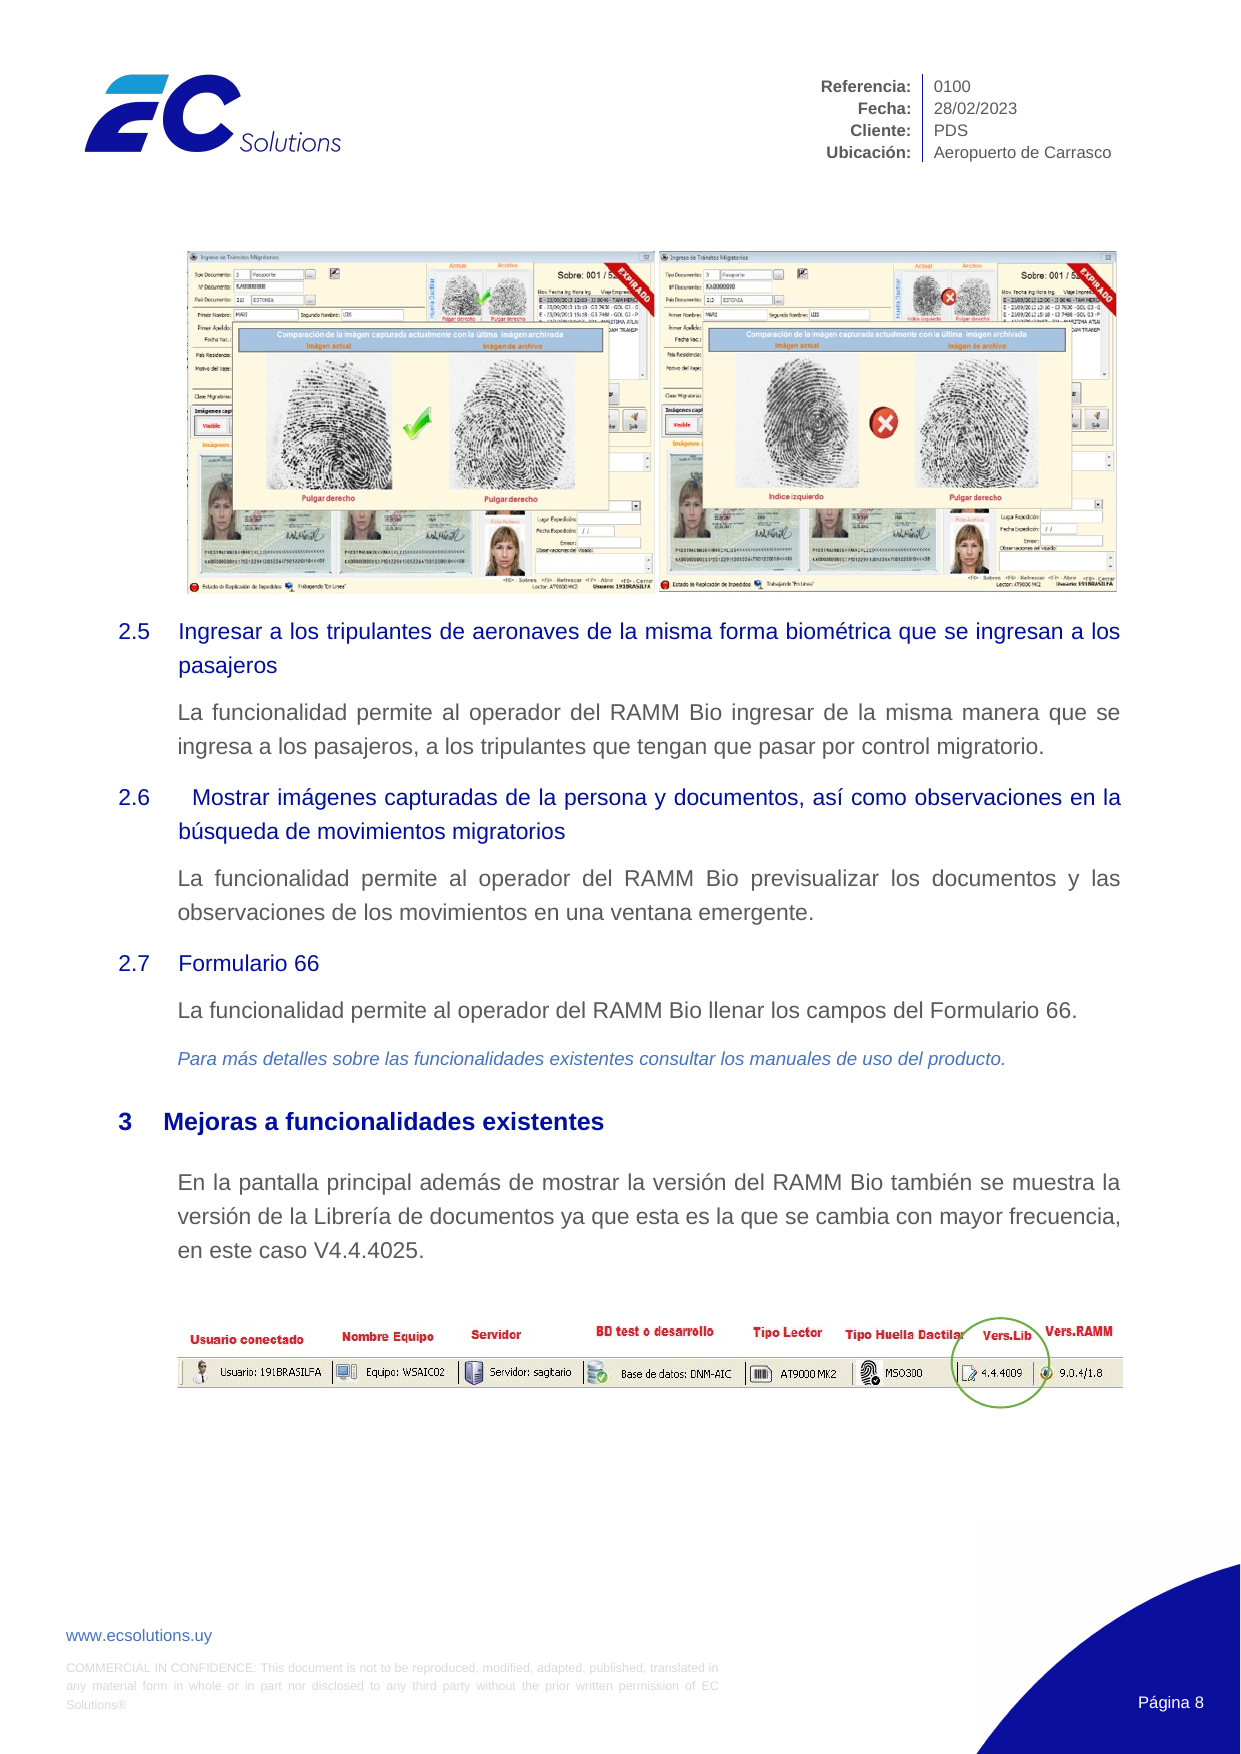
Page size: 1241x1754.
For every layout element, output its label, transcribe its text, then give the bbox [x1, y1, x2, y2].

picture [84, 74, 342, 152]
text Para más detalles sobre las funcionalidades existentes consultar los manuales de uso del producto. [177, 1047, 1122, 1069]
subtitle Formulario 66 [118, 950, 1122, 976]
text La funcionalidad permite al operador del RAMM Bio ingresar de la misma manera que se ingresa a los pasajeros, a los tripulantes que tengan que pasar por control migratorio. [177, 699, 1122, 760]
picture [953, 1320, 1048, 1388]
picture [177, 1288, 1124, 1388]
text La funcionalidad permite al operador del RAMM Bio llenar los campos del Formulario 66. [177, 997, 1122, 1023]
picture [182, 251, 1117, 594]
picture [975, 1521, 1241, 1754]
text La funcionalidad permite al operador del RAMM Bio previsualizar los documentos y las observaciones de los movimientos en una ventana emergente. [177, 865, 1122, 926]
subtitle Mostrar imágenes capturadas de la persona y documentos, así como observaciones en la búsqueda de movimientos migratorios [118, 784, 1122, 845]
text En la pantalla principal además de mostrar la versión del RAMM Bio también se muestra la versión de la Librería de documentos ya que esta es la que se cambia con mayor frecuencia, en este caso V4.4.4025. [177, 1169, 1122, 1263]
subtitle Ingresar a los tripulantes de aeronaves de la misma forma biométrica que se ingresan a los pasajeros [118, 618, 1122, 679]
subtitle Mejoras a funcionalidades existentes [118, 1107, 1122, 1135]
